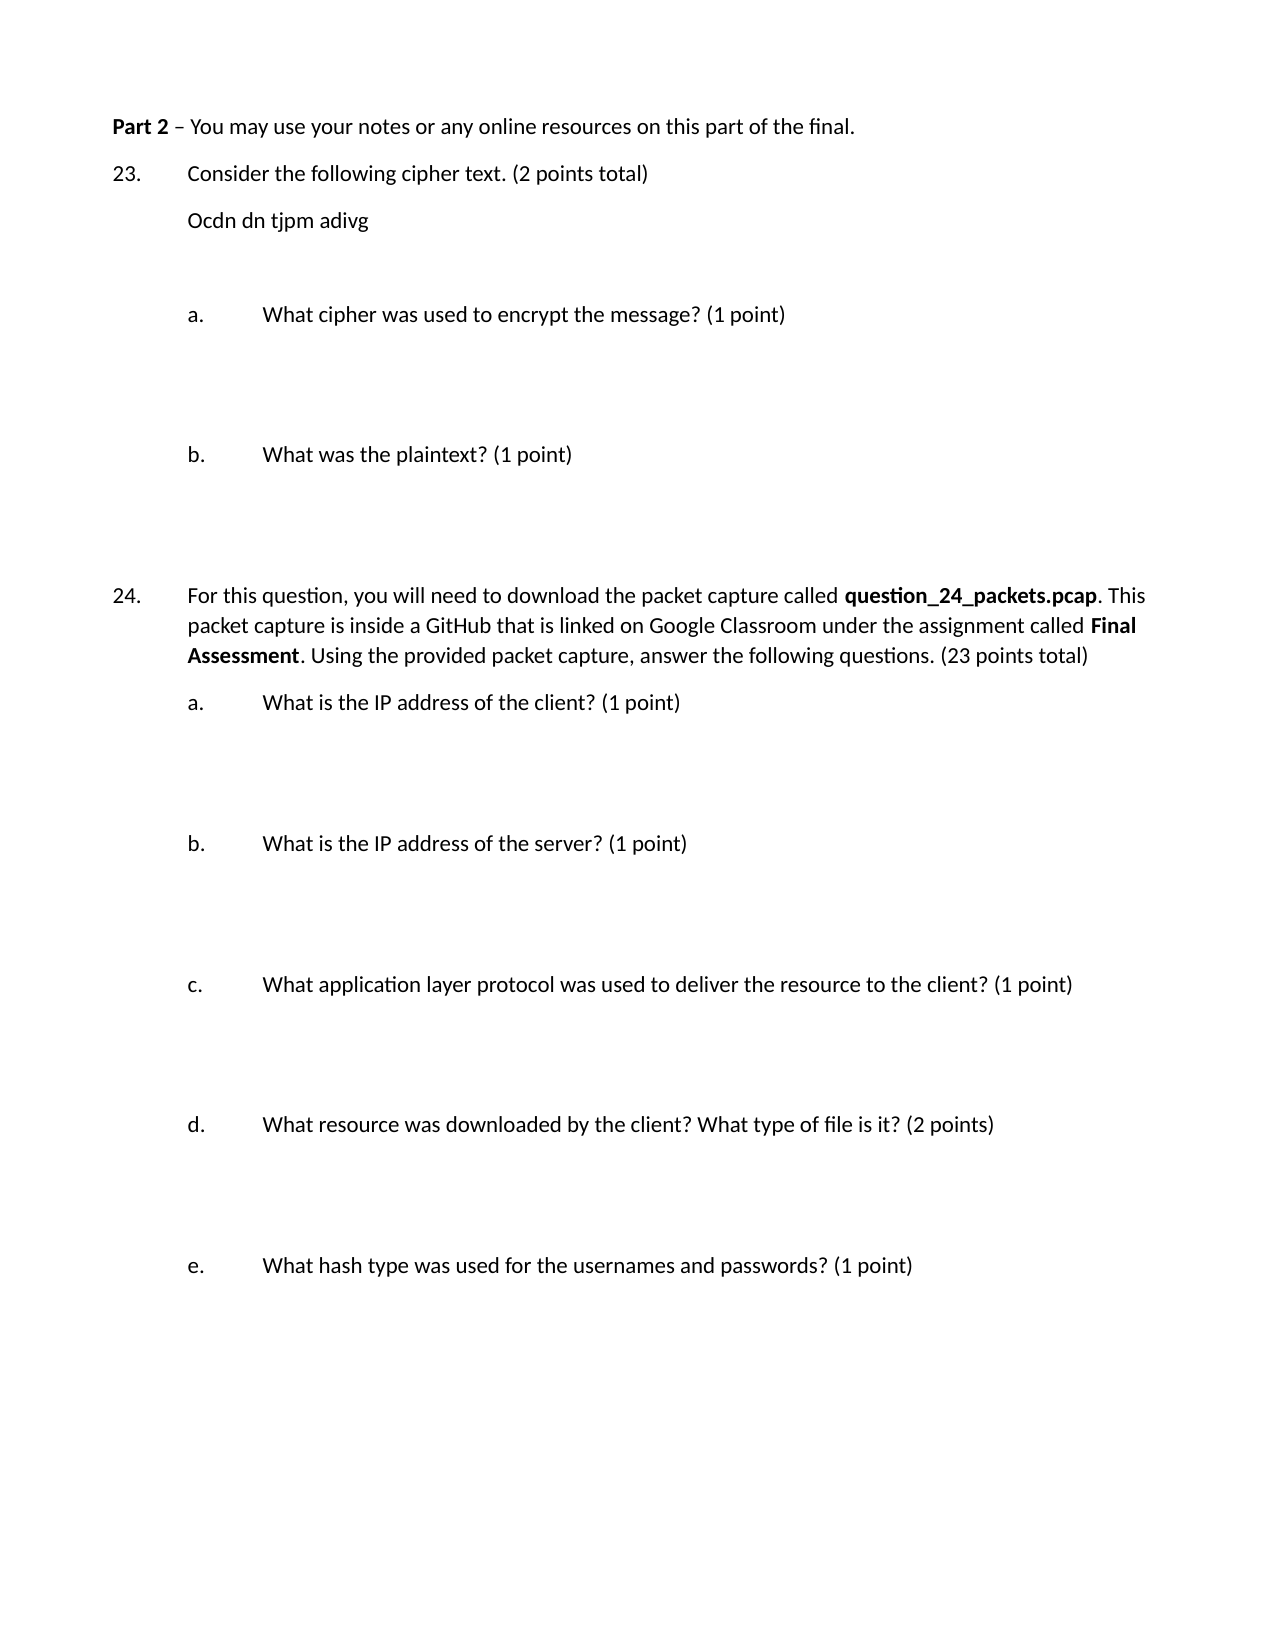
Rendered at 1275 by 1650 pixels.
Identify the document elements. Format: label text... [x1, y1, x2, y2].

text Part 2 – You may use your notes or any online resources on this part of the final. [112, 112, 1162, 141]
text b. What was the plaintext? (1 point) [112, 441, 1162, 469]
text 23. Consider the following cipher text. (2 points total) [112, 159, 1162, 187]
text Ocdn dn tjpm adivg [112, 206, 1162, 234]
text e. What hash type was used for the usernames and passwords? (1 point) [112, 1251, 1162, 1279]
text a. What cipher was used to encrypt the message? (1 point) [112, 300, 1162, 328]
text b. What is the IP address of the server? (1 point) [112, 829, 1162, 857]
text a. What is the IP address of the client? (1 point) [112, 688, 1162, 717]
text d. What resource was downloaded by the client? What type of file is it? (2 points) [112, 1110, 1162, 1138]
text 24. For this question, you will need to download the packet capture called question_24_packets.pcap. This packet capture is inside a GitHub that is linked on Google Classroom under the assignment called Final Assessment. Using the provided packet capture, answer the following questions. (23 points total) [112, 581, 1162, 670]
text c. What application layer protocol was used to deliver the resource to the client? (1 point) [112, 970, 1162, 998]
